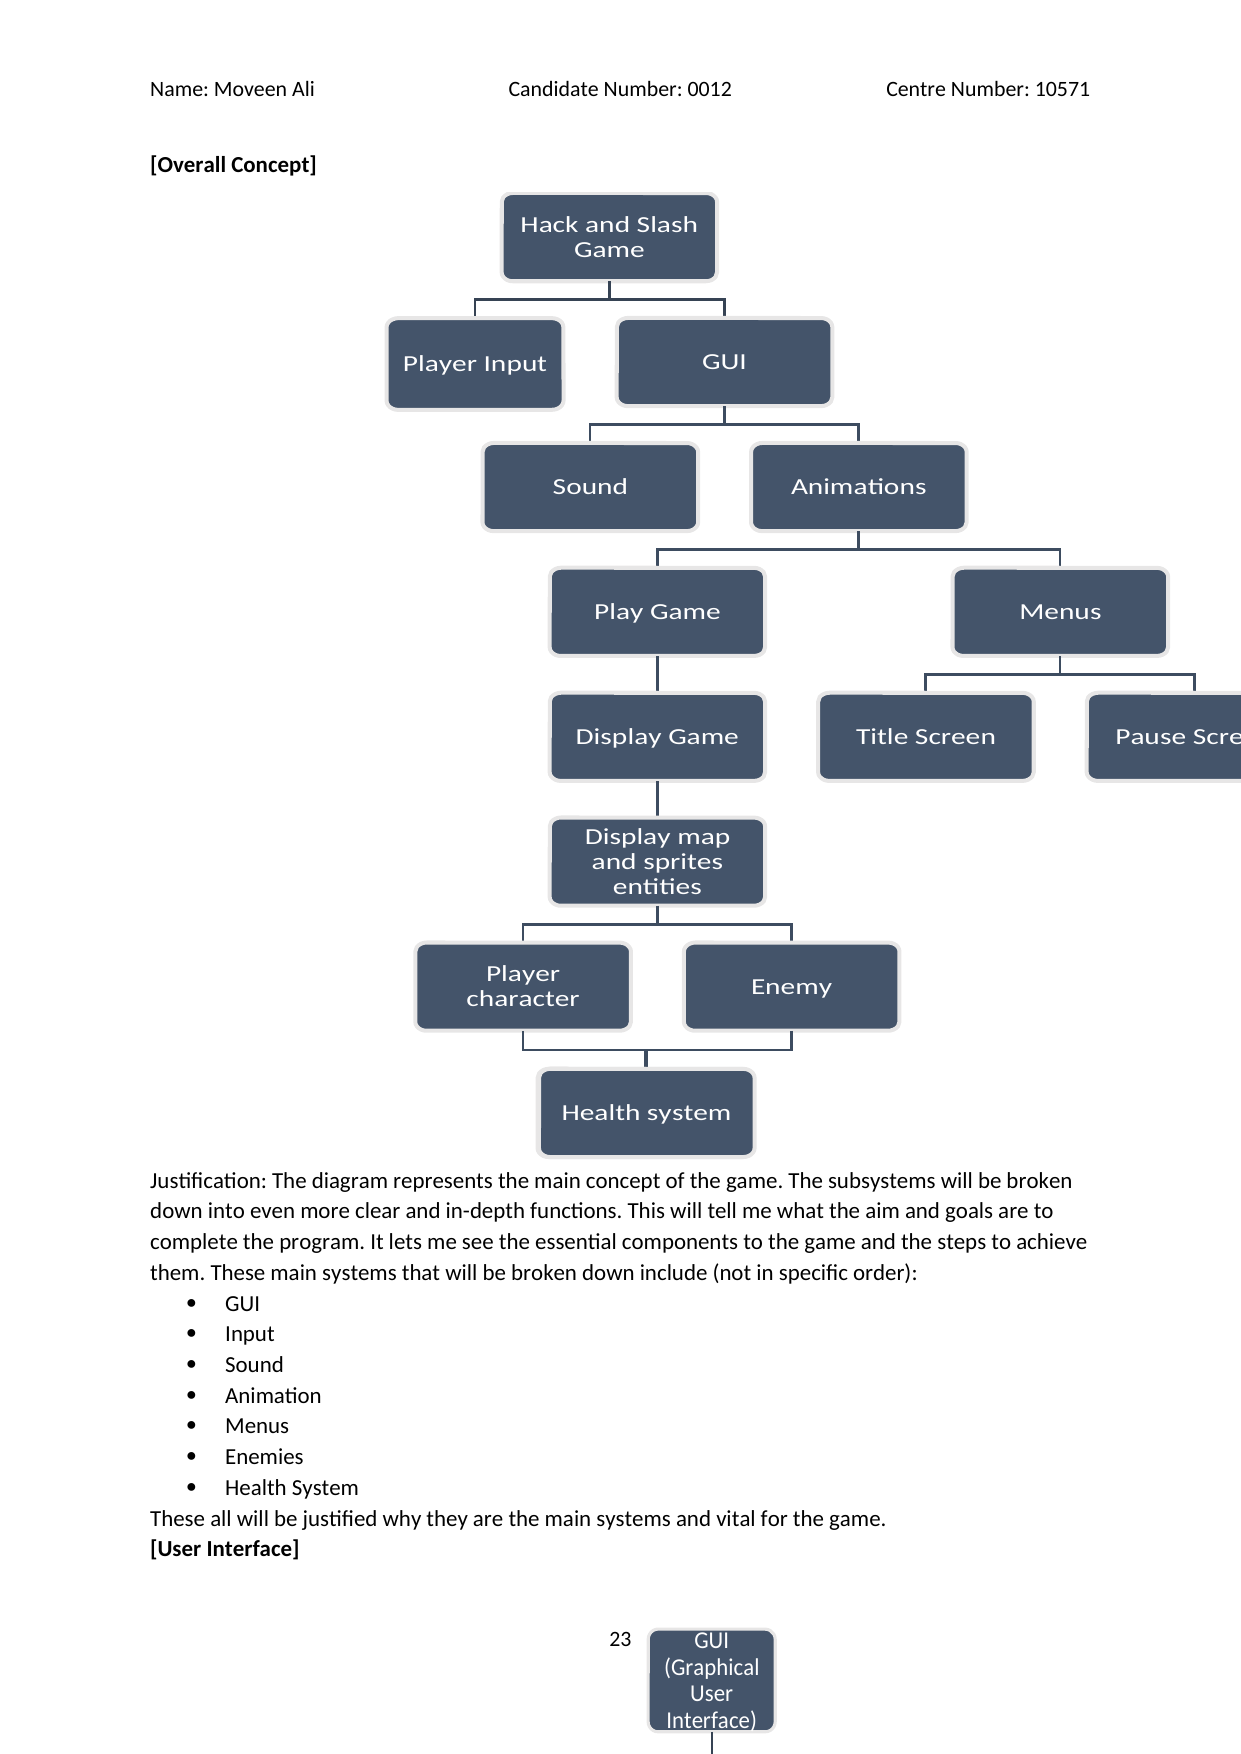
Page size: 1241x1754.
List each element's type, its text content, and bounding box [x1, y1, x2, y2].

list Input [187, 1319, 1090, 1347]
list Sound [187, 1350, 1090, 1378]
text [Overall Concept] [150, 150, 1090, 178]
text These all will be justified why they are the main systems and vital for the game. [150, 1504, 1090, 1532]
list Animation [187, 1381, 1090, 1409]
list Enemies [187, 1442, 1090, 1470]
text [User Interface] [150, 1534, 1090, 1562]
text Justification: The diagram represents the main concept of the game. The subsystems will be broken down into even more clear and in-depth functions. This will tell me what the aim and goals are to complete the program. It lets me see the essential components to the game and the steps to achieve them. These main systems that will be broken down include (not in specific order): [150, 181, 1090, 1286]
list Menus [187, 1412, 1090, 1439]
list GUI [187, 1289, 1090, 1317]
list Health System [187, 1473, 1090, 1501]
